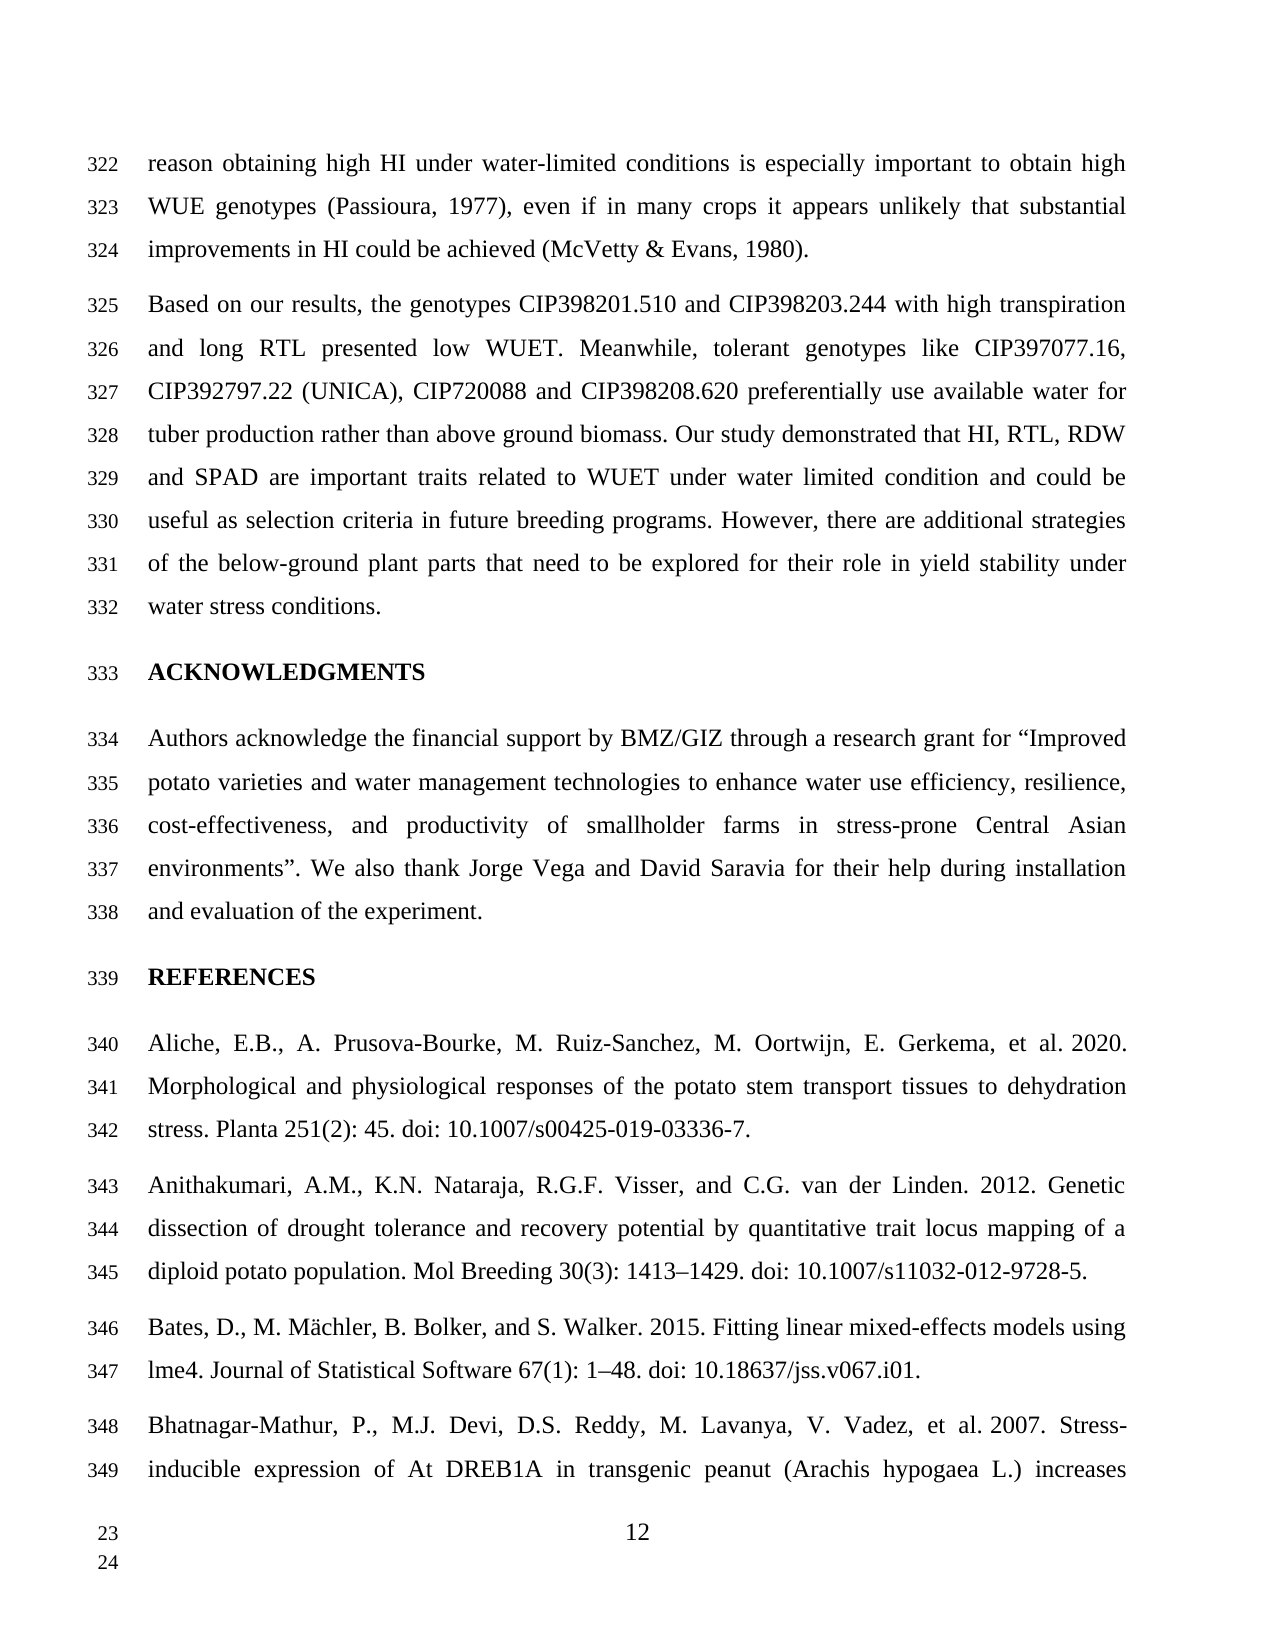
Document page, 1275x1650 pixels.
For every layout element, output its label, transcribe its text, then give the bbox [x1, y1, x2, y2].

text Aliche, E.B., A. Prusova-Bourke, M. Ruiz-Sanchez, M. Oortwijn, E. Gerkema, et al. 2020. Morphological and physiological responses of the potato stem transport tissues to dehydration stress. Planta 251(2): 45. doi: 10.1007/s00425-019-03336-7. [148, 1028, 1127, 1143]
text Anithakumari, A.M., K.N. Nataraja, R.G.F. Visser, and C.G. van der Linden. 2012. Genetic dissection of drought tolerance and recovery potential by quantitative trait locus mapping of a diploid potato population. Mol Breeding 30(3): 1413–1429. doi: 10.1007/s11032-012-9728-5. [148, 1170, 1127, 1285]
text Bates, D., M. Mächler, B. Bolker, and S. Walker. 2015. Fitting linear mixed-effects models using lme4. Journal of Statistical Software 67(1): 1–48. doi: 10.18637/jss.v067.i01. [148, 1312, 1127, 1384]
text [148, 148, 1127, 263]
subtitle Acknowledgments [148, 657, 1127, 686]
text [148, 1411, 1127, 1482]
text Authors acknowledge the financial support by BMZ/GIZ through a research grant for “Improved potato varieties and water management technologies to enhance water use efficiency, resilience, cost-effectiveness, and productivity of smallholder farms in stress-prone Central Asian environments”. We also thank Jorge Vega and David Saravia for their help during installation and evaluation of the experiment. [148, 723, 1127, 925]
subtitle References [148, 962, 1127, 991]
text Based on our results, the genotypes CIP398201.510 and CIP398203.244 with high transpiration and long RTL presented low WUET. Meanwhile, tolerant genotypes like CIP397077.16, CIP392797.22 (UNICA), CIP720088 and CIP398208.620 preferentially use available water for tuber production rather than above ground biomass. Our study demonstrated that HI, RTL, RDW and SPAD are important traits related to WUET under water limited condition and could be useful as selection criteria in future breeding programs. However, there are additional strategies of the below-ground plant parts that need to be explored for their role in yield stability under water stress conditions. [148, 289, 1127, 620]
